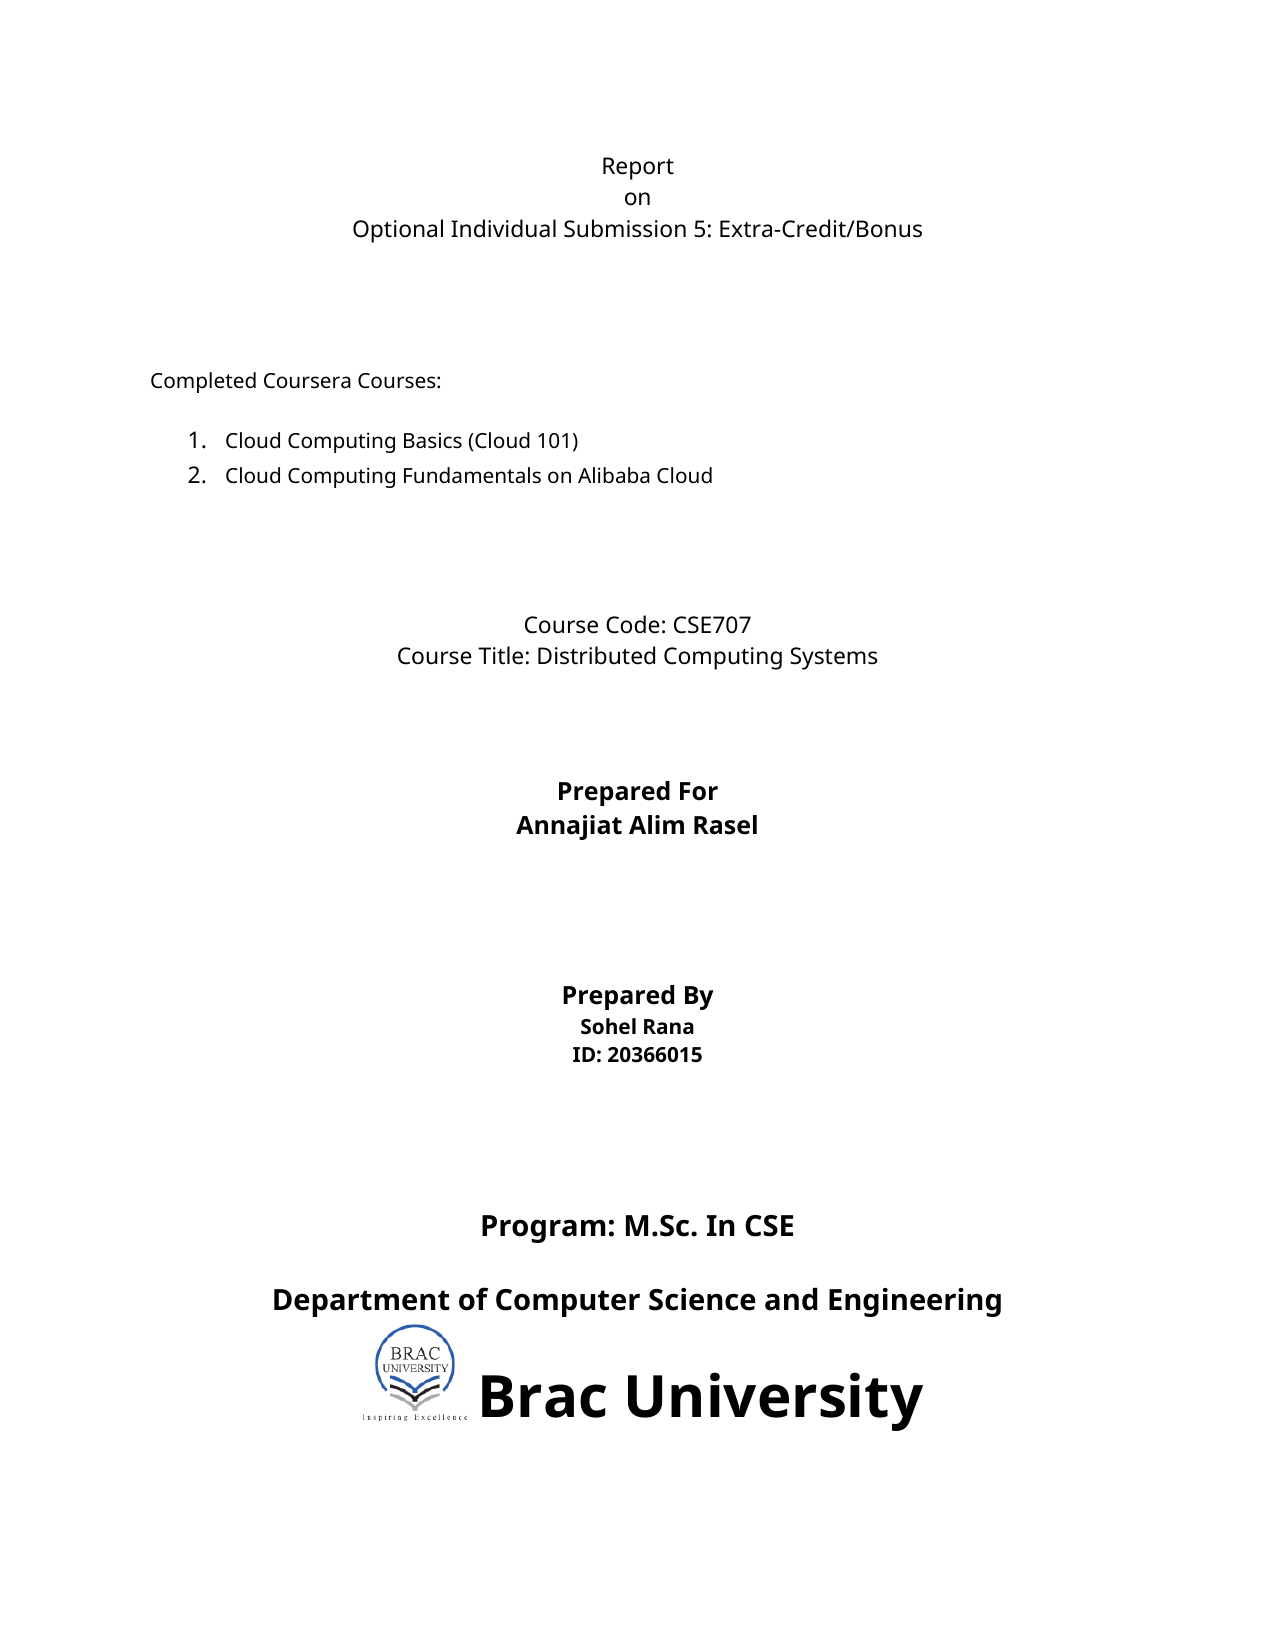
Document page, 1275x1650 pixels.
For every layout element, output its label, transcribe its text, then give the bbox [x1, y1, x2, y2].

list Cloud Computing Basics (Cloud 101) [187, 420, 1125, 455]
text Optional Individual Submission 5: Extra-Credit/Bonus [150, 212, 1125, 244]
list Cloud Computing Fundamentals on Alibaba Cloud [187, 455, 1125, 490]
picture [357, 1318, 473, 1427]
text Program: M.Sc. In CSE [150, 1205, 1125, 1245]
text Course Title: Distributed Computing Systems [150, 640, 1125, 671]
text Brac University [150, 1318, 1125, 1443]
text Course Code: CSE707 [150, 609, 1125, 640]
text Annajiat Alim Rasel [150, 807, 1125, 842]
text Completed Coursera Courses: [150, 360, 1125, 395]
text Report [150, 150, 1125, 181]
text on [150, 181, 1125, 212]
text Sohel Rana [150, 1012, 1125, 1040]
text Prepared For [150, 773, 1125, 807]
text Prepared By [150, 978, 1125, 1012]
text Department of Computer Science and Engineering [150, 1279, 1125, 1318]
text ID: 20366015 [150, 1040, 1125, 1069]
